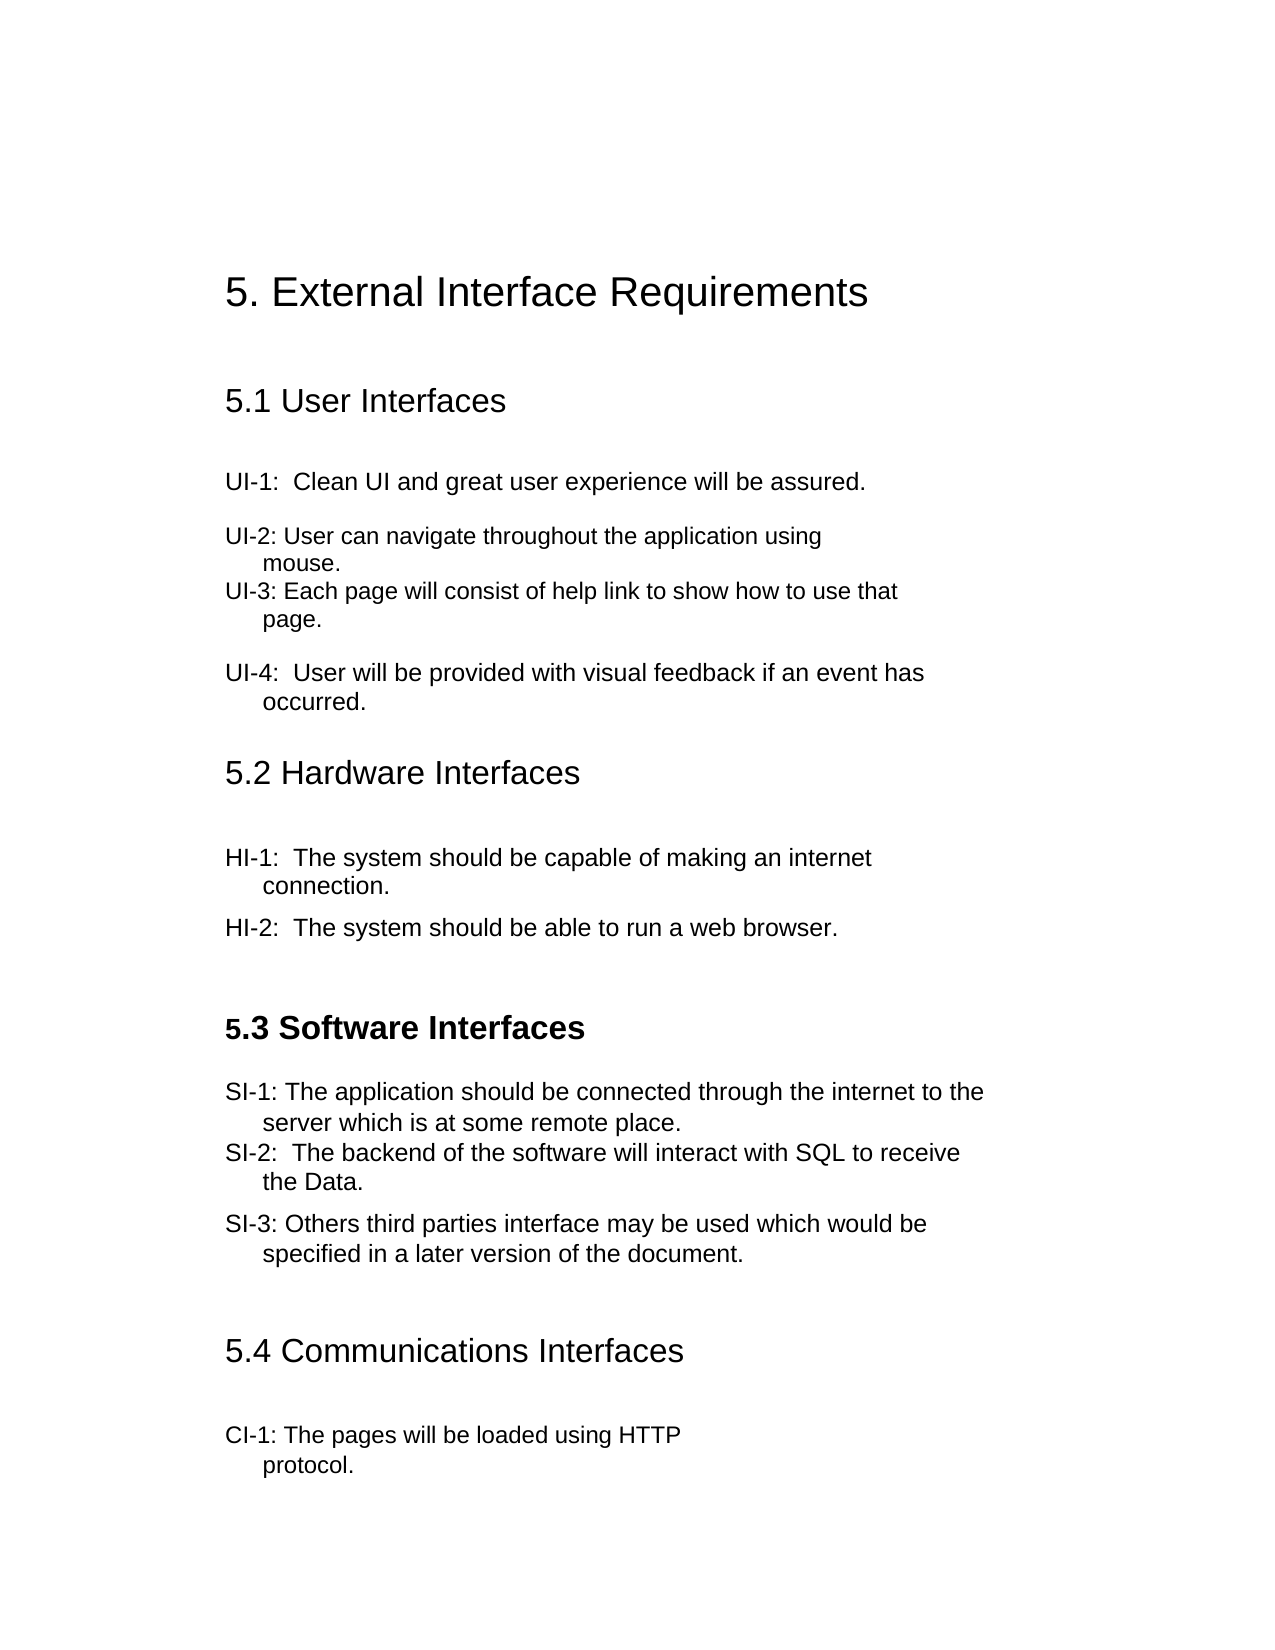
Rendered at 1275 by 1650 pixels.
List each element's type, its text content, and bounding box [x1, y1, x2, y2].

subtitle 5.1 User Interfaces [225, 397, 992, 416]
subtitle 5.​3 Software Interfaces [225, 1008, 992, 1046]
text UI-1: Clean UI and great user experience will be assured. [225, 467, 992, 495]
text SI-3: Others third parties interface may be used which would be specified in a later version of the document. [225, 1208, 992, 1267]
text SI-1: The application should be connected through the internet to the server which is at some remote place. [225, 1077, 992, 1136]
text UI-3: Each page will consist of help link to show how to use that page. [225, 577, 904, 632]
subtitle 5.2 Hardware Interfaces [225, 753, 992, 792]
text UI-2: User can navigate throughout the application using mouse. [225, 522, 904, 577]
text HI-1: The system should be capable of making an internet connection. [225, 842, 992, 900]
text HI-2: The system should be able to run a web browser. [225, 913, 992, 942]
subtitle 5. External Interface Requirements [225, 287, 679, 311]
text CI-1: The pages will be loaded using HTTP protocol. [225, 1421, 762, 1478]
text UI-4: User will be provided with visual feedback if an event has occurred. [225, 658, 992, 716]
text SI-2: The backend of the software will interact with SQL to receive the Data. [225, 1138, 992, 1195]
subtitle 5.4 Communications Interfaces [225, 1331, 992, 1370]
subtitle 5. External Interface Requirements [682, 287, 992, 311]
